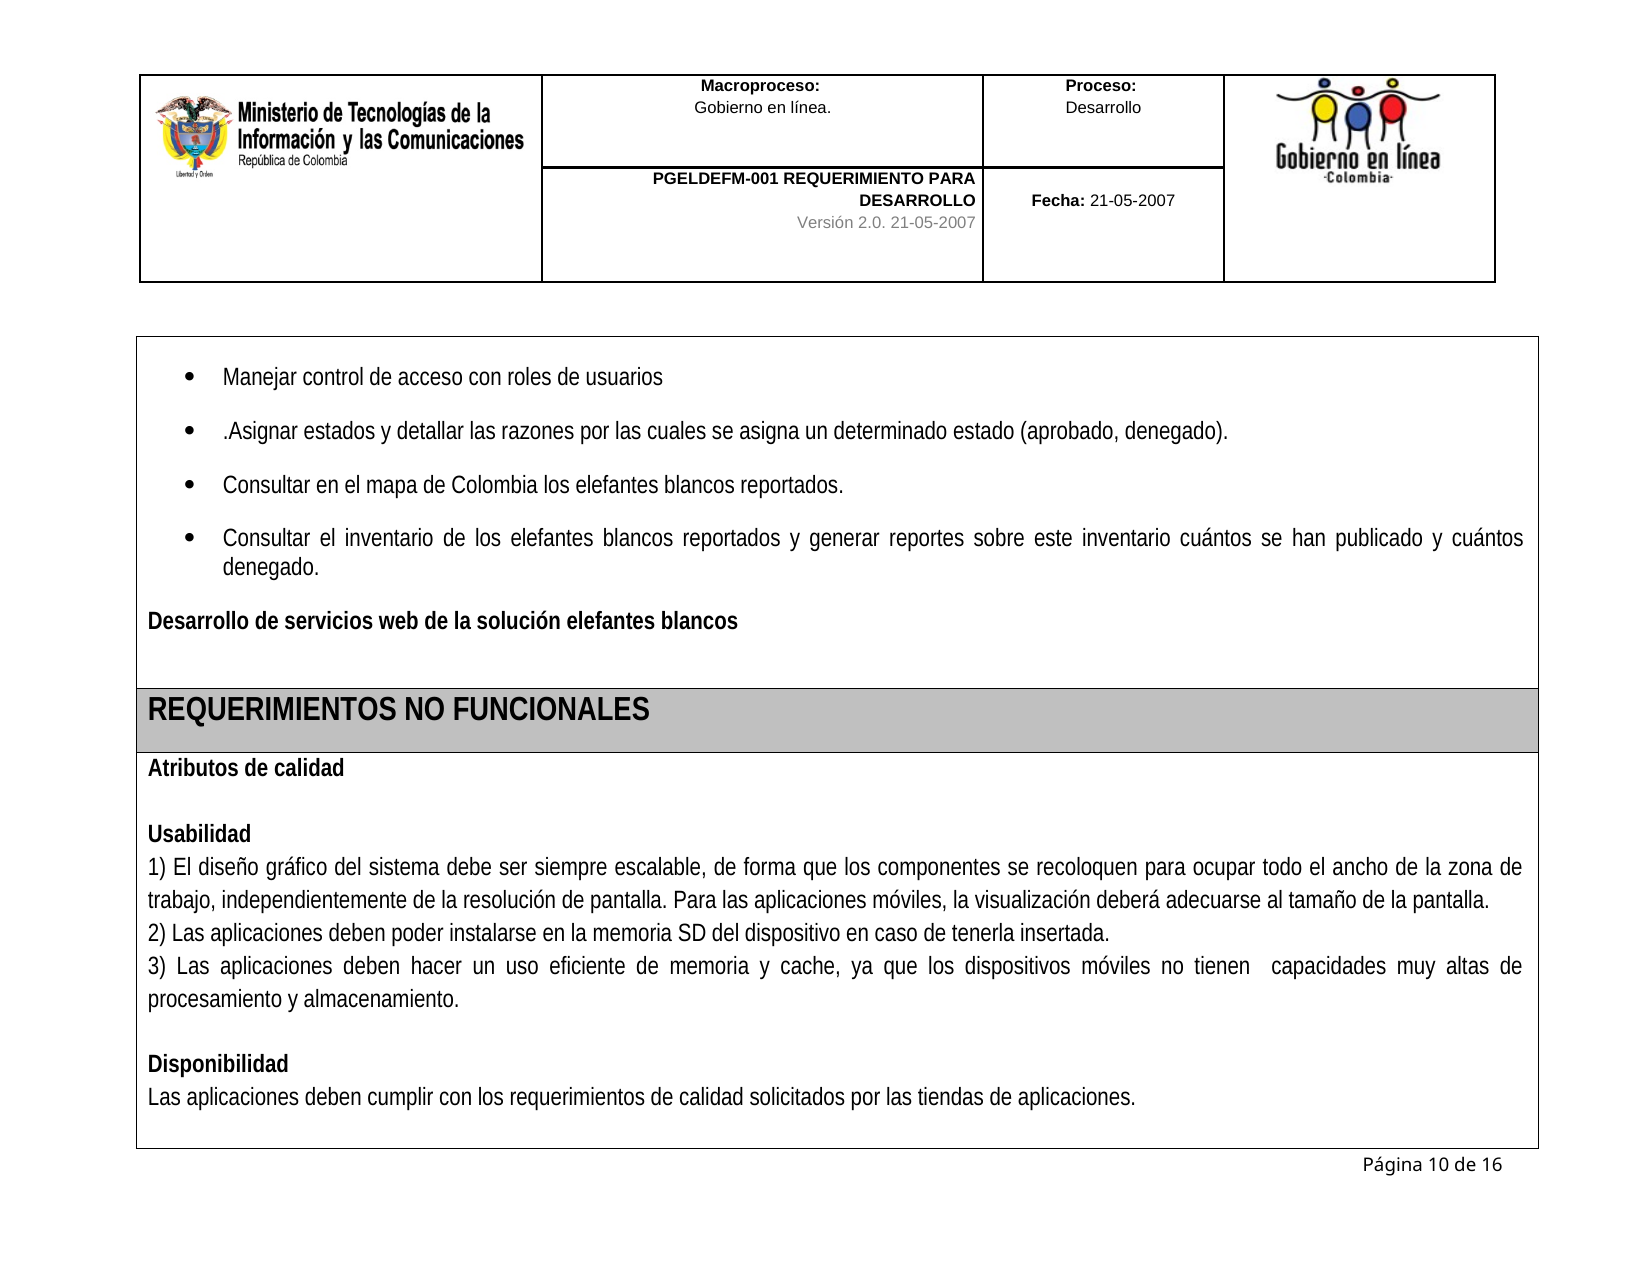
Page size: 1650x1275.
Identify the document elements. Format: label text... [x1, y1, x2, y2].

table_cell REQUERIMIENTOS NO FUNCIONALES [137, 689, 1538, 752]
picture [147, 76, 537, 196]
picture [1274, 76, 1445, 187]
